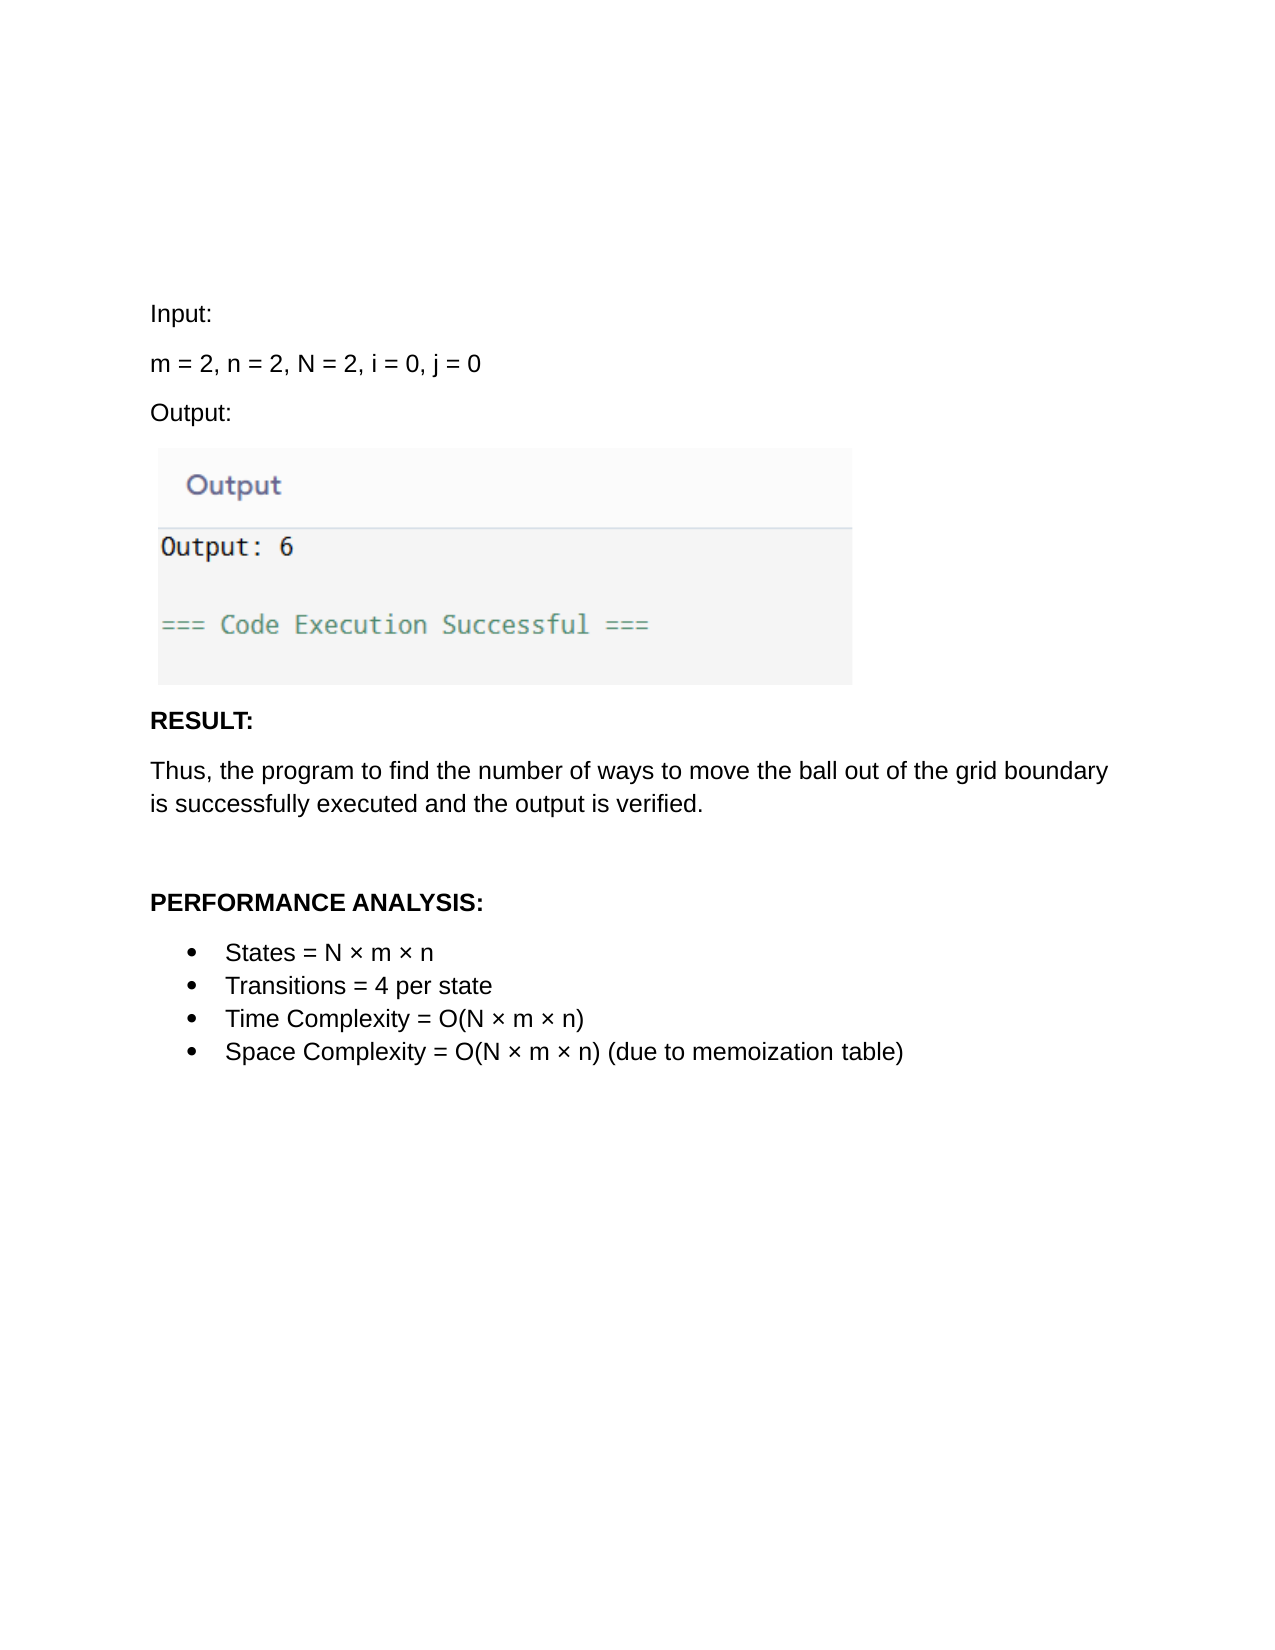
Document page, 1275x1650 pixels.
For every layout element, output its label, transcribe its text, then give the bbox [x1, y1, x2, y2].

list States = N × m × n [187, 938, 1125, 967]
list Transitions = 4 per state [187, 971, 1125, 1000]
text m = 2, n = 2, N = 2, i = 0, j = 0 [150, 349, 1125, 377]
text PERFORMANCE ANALYSIS: [150, 888, 1125, 917]
list Space Complexity = O(N × m × n) (due to memoization table) [187, 1037, 1125, 1066]
text Output: [150, 398, 1125, 427]
list Time Complexity = O(N × m × n) [187, 1004, 1125, 1033]
text Thus, the program to find the number of ways to move the ball out of the grid boundary is successfully executed and the output is verified. [150, 756, 1125, 818]
text Input: [150, 299, 1125, 328]
text RESULT: [150, 706, 1125, 735]
picture [158, 448, 853, 685]
